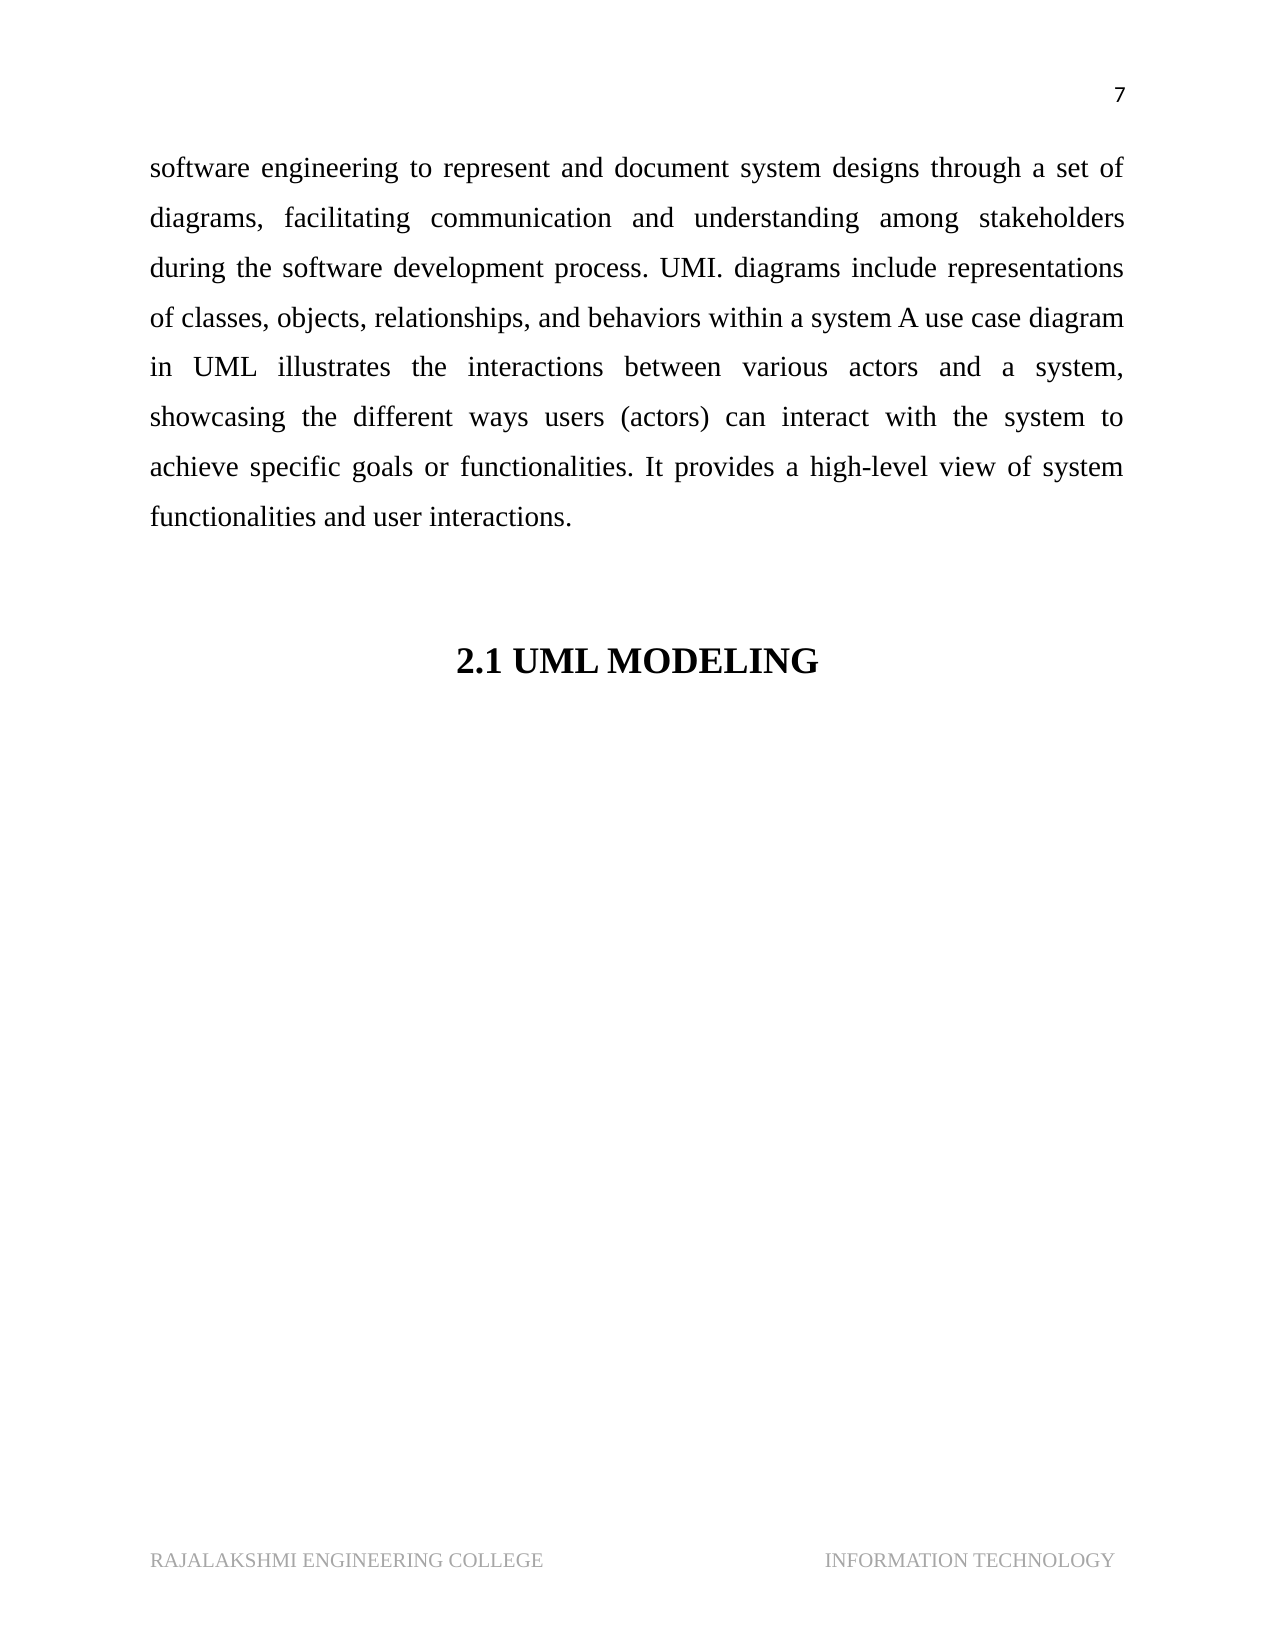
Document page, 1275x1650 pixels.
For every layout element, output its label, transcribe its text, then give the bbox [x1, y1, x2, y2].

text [148, 150, 1125, 533]
subtitle 2.1 UML MODELING [181, 638, 1094, 682]
